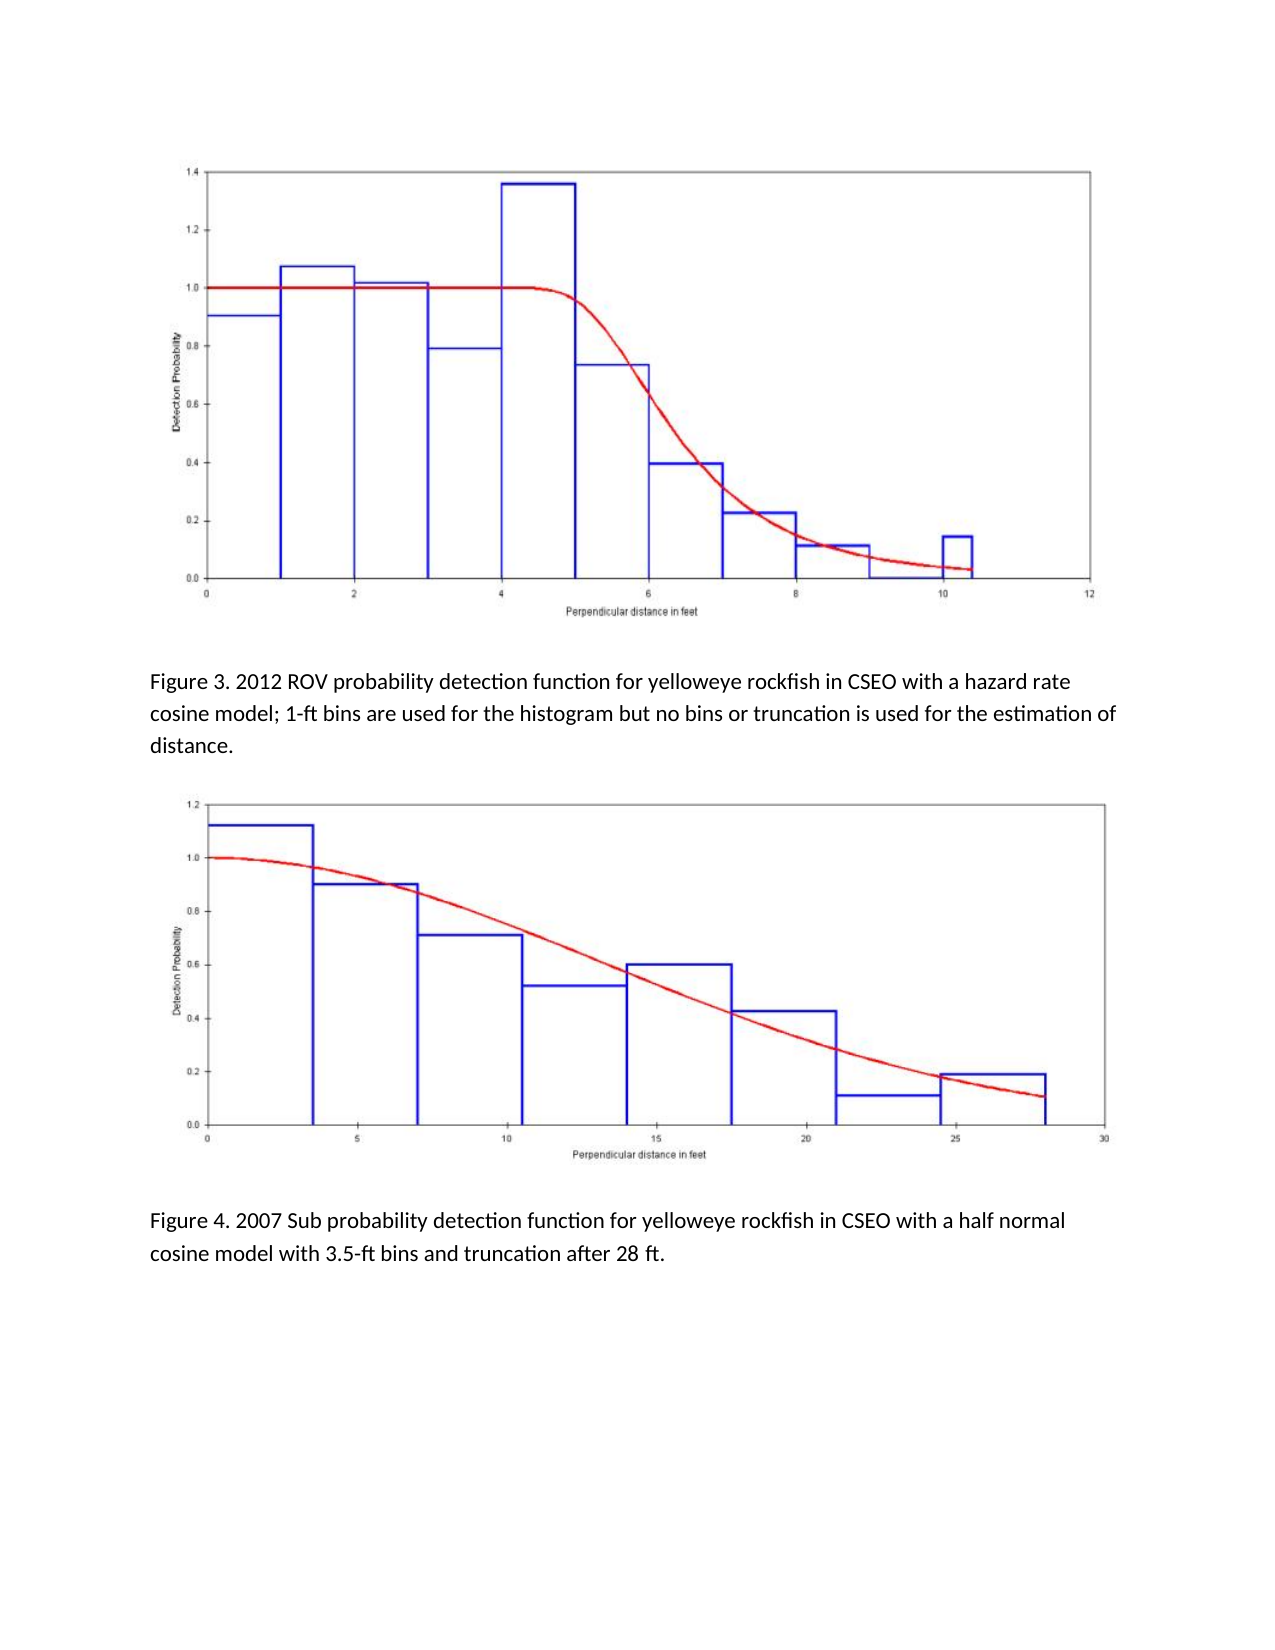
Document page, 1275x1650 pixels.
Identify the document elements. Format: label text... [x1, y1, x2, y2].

text Figure 4. 2007 Sub probability detection function for yelloweye rockfish in CSEO with a half normal cosine model with 3.5-ft bins and truncation after 28 ft. [150, 1207, 1125, 1267]
text Figure 3. 2012 ROV probability detection function for yelloweye rockfish in CSEO with a hazard rate cosine model; 1-ft bins are used for the histogram but no bins or truncation is used for the estimation of distance. [150, 667, 1125, 759]
